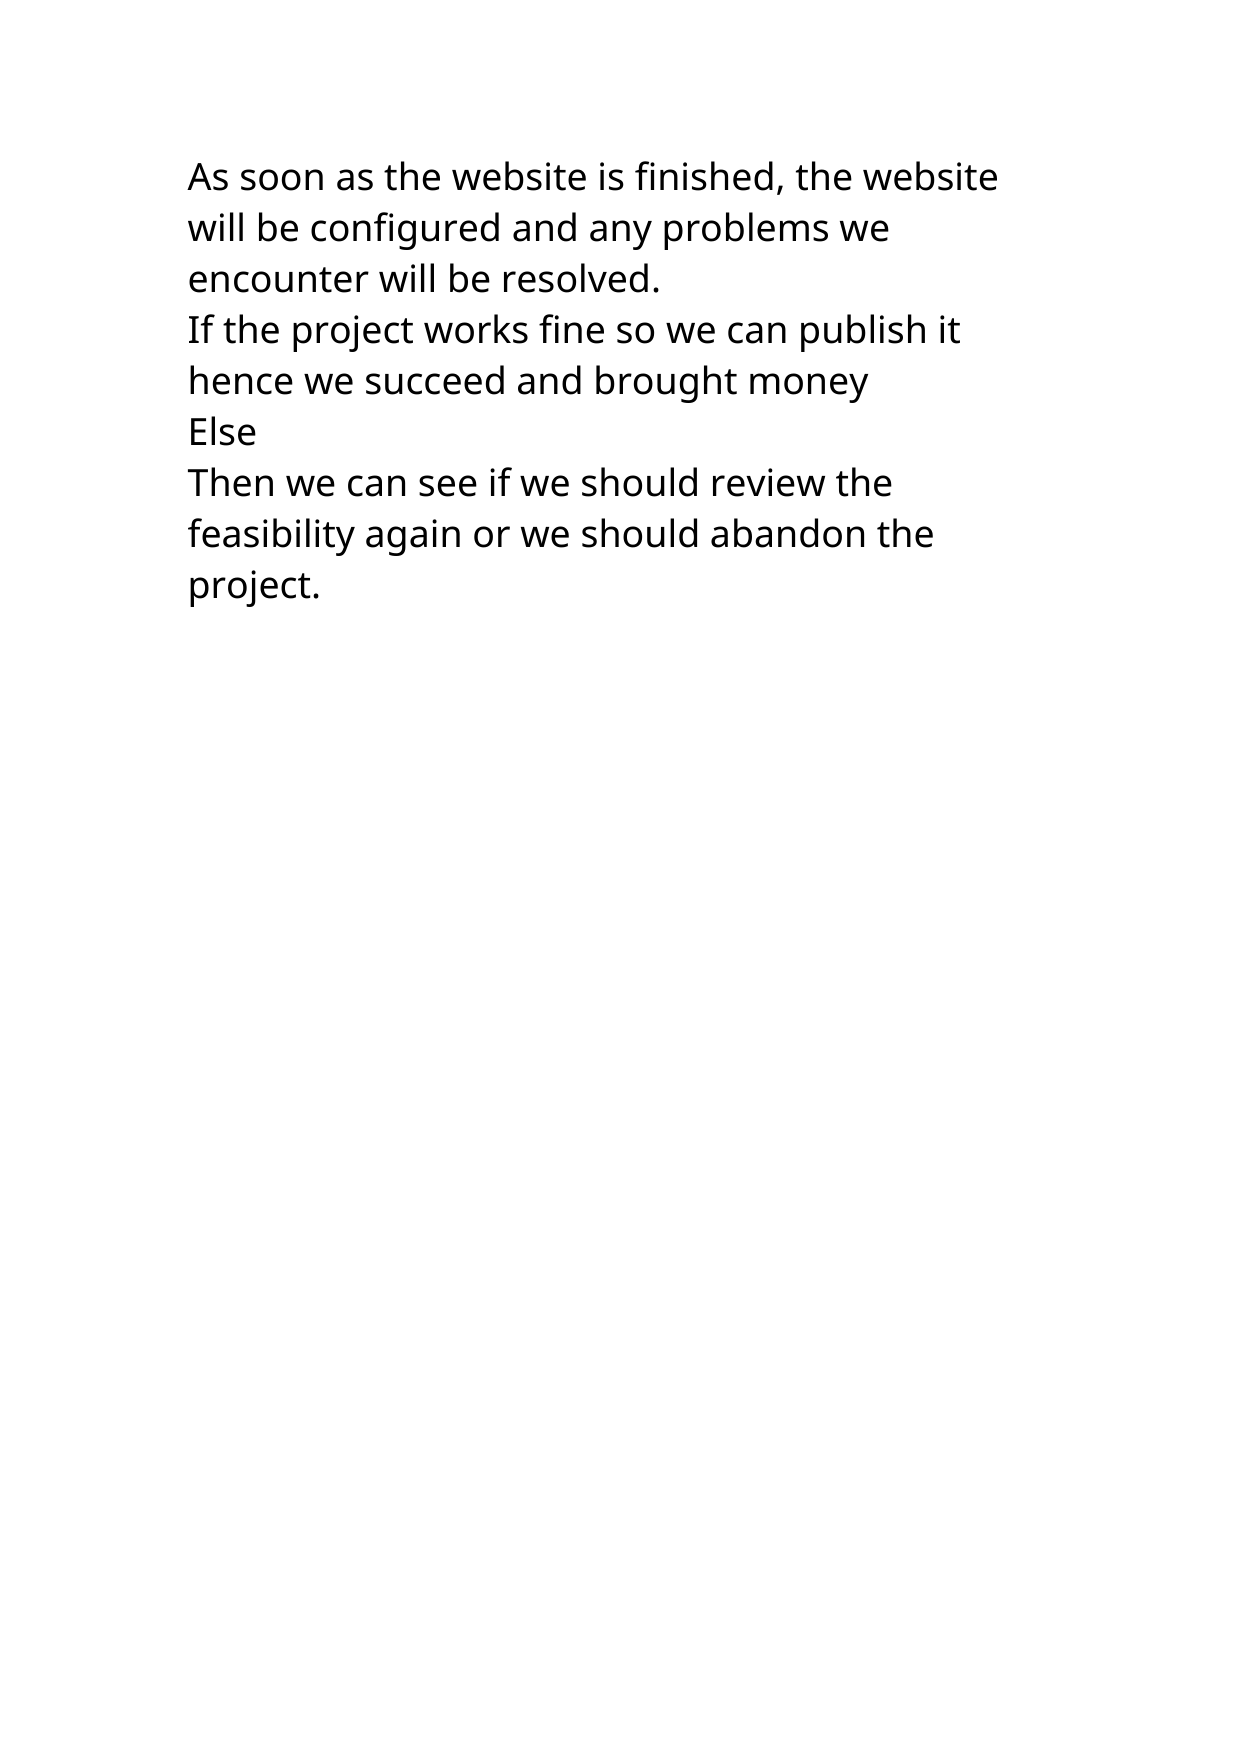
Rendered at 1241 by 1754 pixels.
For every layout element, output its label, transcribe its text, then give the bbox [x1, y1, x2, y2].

text Else [187, 405, 1053, 456]
text As soon as the website is finished, the website will be configured and any problems we encounter will be resolved. [187, 150, 1053, 303]
text Then we can see if we should review the feasibility again or we should abandon the project. [187, 456, 1053, 609]
text If the project works fine so we can publish it hence we succeed and brought money [187, 303, 1053, 405]
